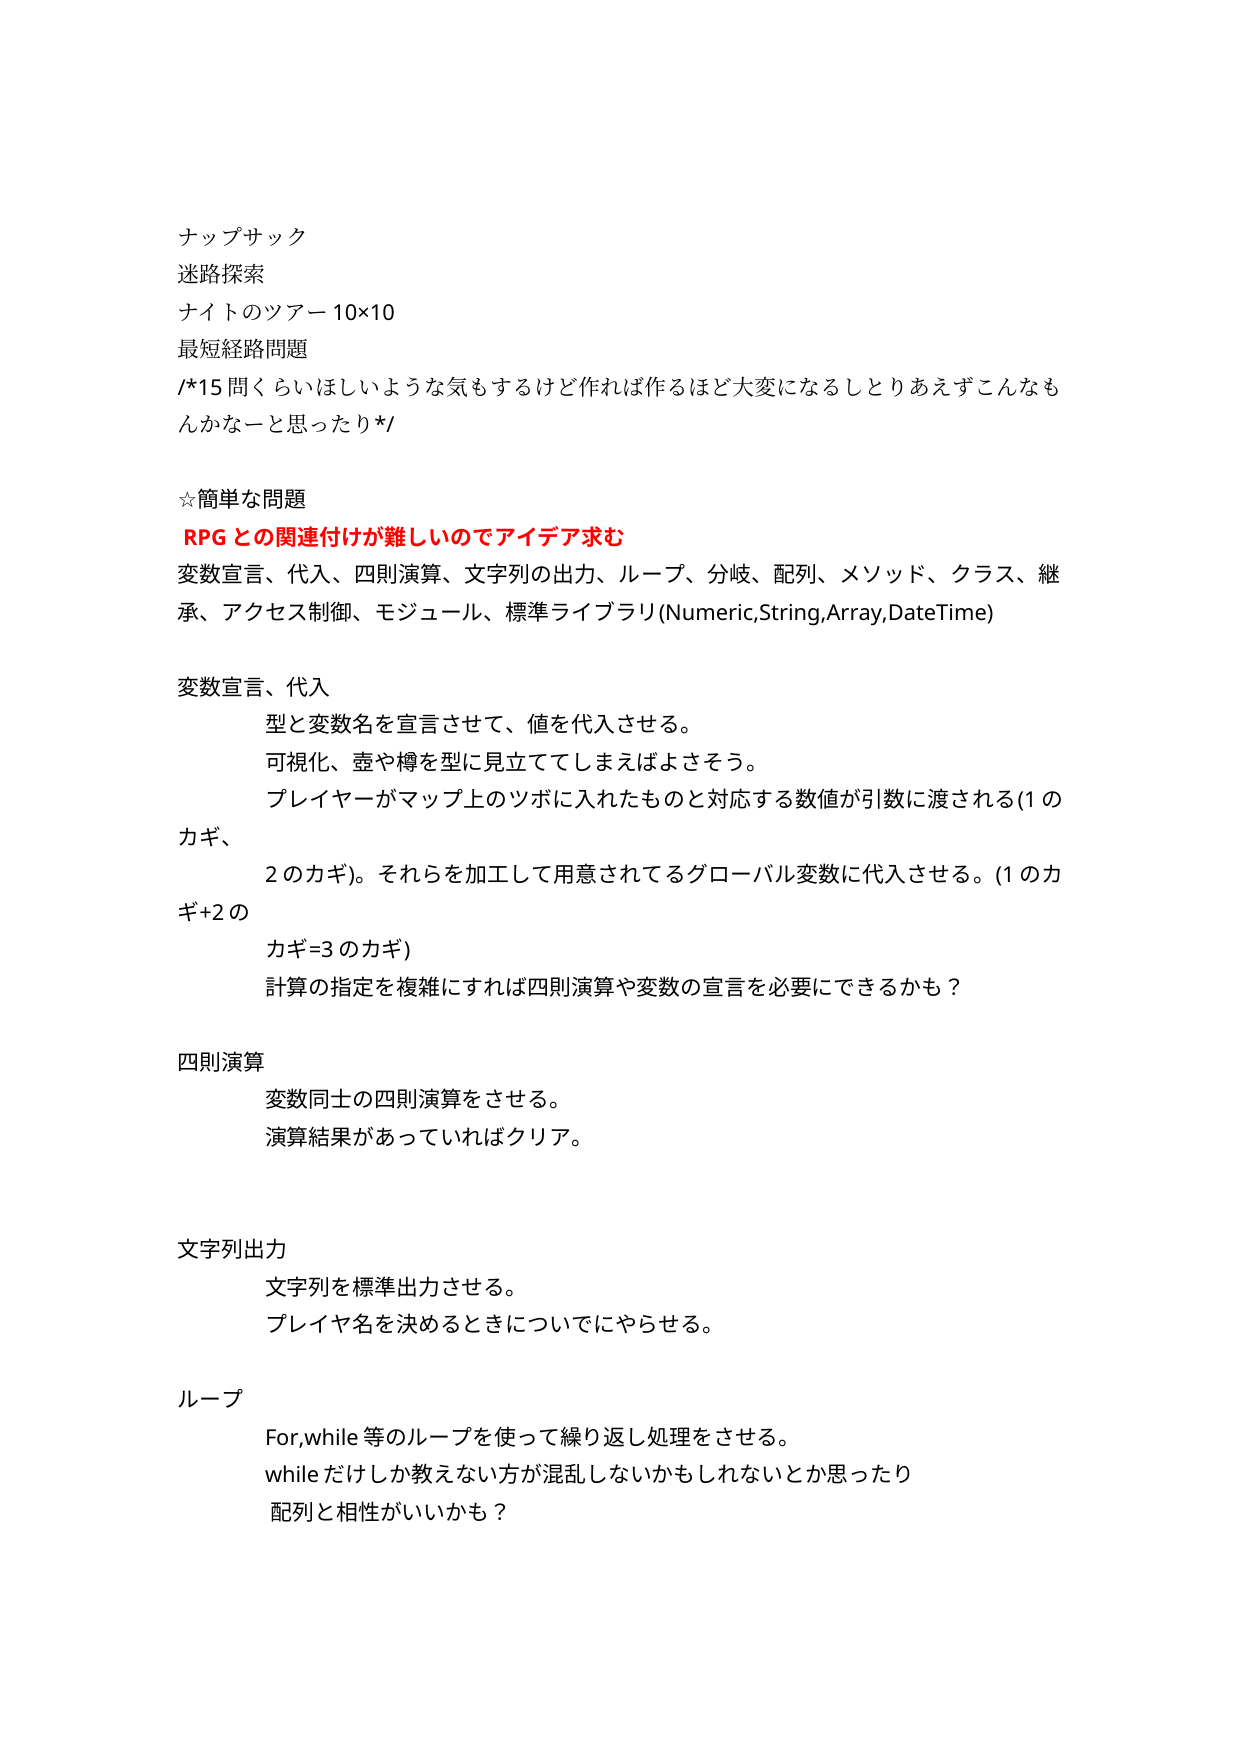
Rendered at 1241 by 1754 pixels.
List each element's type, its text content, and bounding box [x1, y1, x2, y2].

text プレイヤ名を決めるときについでにやらせる。 [177, 1304, 1063, 1342]
text カギ=3のカギ) [177, 929, 1063, 967]
text 最短経路問題 [177, 329, 1063, 367]
text 型と変数名を宣言させて、値を代入させる。 [177, 704, 1063, 742]
text 計算の指定を複雑にすれば四則演算や変数の宣言を必要にできるかも？ [177, 967, 1063, 1004]
text 可視化、壺や樽を型に見立ててしまえばよさそう。 [177, 742, 1063, 779]
text whileだけしか教えない方が混乱しないかもしれないとか思ったり [177, 1454, 1063, 1492]
text /*15問くらいほしいような気もするけど作れば作るほど大変になるしとりあえずこんなもんかなーと思ったり*/ [177, 367, 1063, 442]
text 配列と相性がいいかも？ [177, 1492, 1063, 1529]
text ナイトのツアー10×10 [177, 292, 1063, 329]
text 変数同士の四則演算をさせる。 [177, 1079, 1063, 1117]
text ループ [177, 1379, 1063, 1417]
text For,while等のループを使って繰り返し処理をさせる。 [177, 1417, 1063, 1454]
text 四則演算 [177, 1042, 1063, 1079]
text RPGとの関連付けが難しいのでアイデア求む [177, 517, 1063, 554]
text 変数宣言、代入 [177, 667, 1063, 704]
text ナップサック [177, 217, 1063, 254]
text プレイヤーがマップ上のツボに入れたものと対応する数値が引数に渡される(1のカギ、 [177, 779, 1063, 854]
text 文字列出力 [177, 1229, 1063, 1267]
text 文字列を標準出力させる。 [177, 1267, 1063, 1304]
text 2のカギ)。それらを加工して用意されてるグローバル変数に代入させる。(1のカギ+2の [177, 854, 1063, 929]
text 迷路探索 [177, 254, 1063, 292]
text 変数宣言、代入、四則演算、文字列の出力、ループ、分岐、配列、メソッド、クラス、継承、アクセス制御、モジュール、標準ライブラリ(Numeric,String,Array,DateTime) [177, 554, 1063, 629]
text 演算結果があっていればクリア。 [177, 1117, 1063, 1154]
text ☆簡単な問題 [177, 479, 1063, 517]
